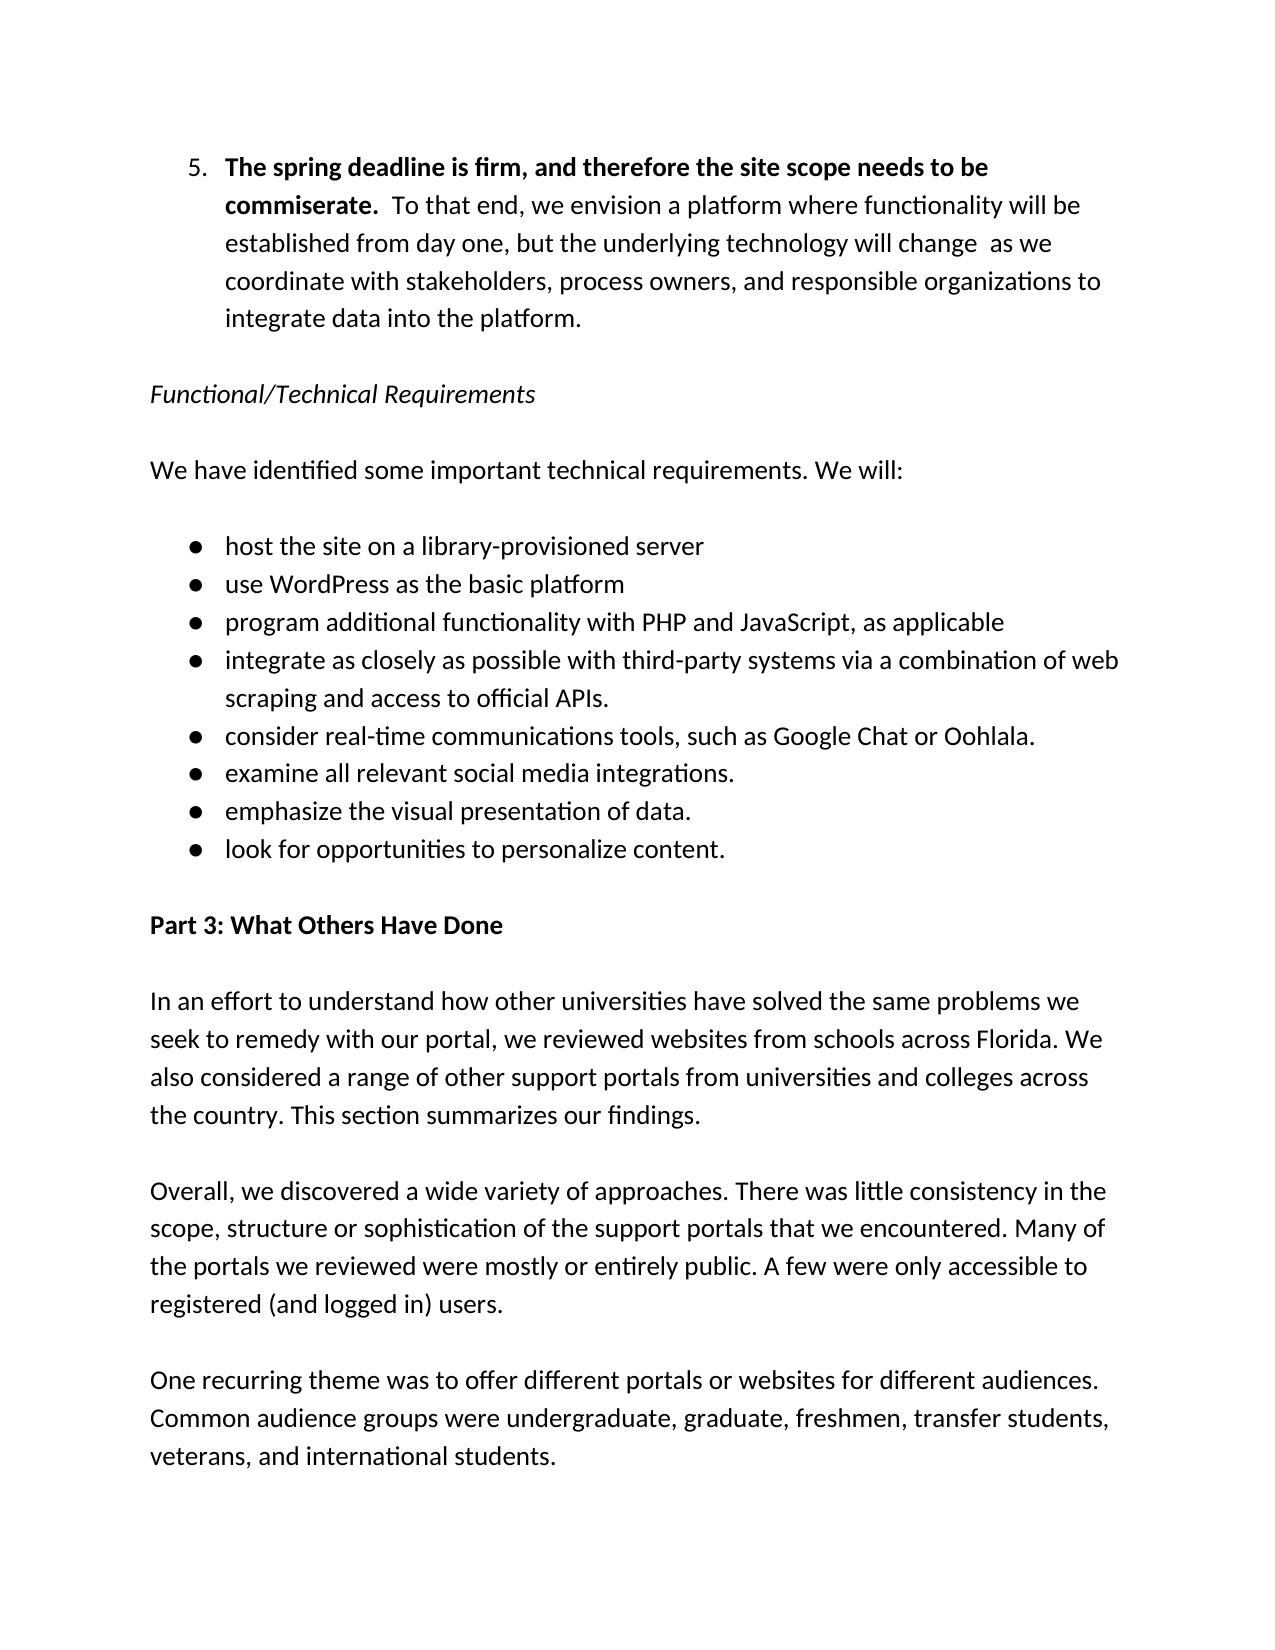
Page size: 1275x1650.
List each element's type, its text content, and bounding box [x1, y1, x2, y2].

text In an effort to understand how other universities have solved the same problems we seek to remedy with our portal, we reviewed websites from schools across Florida. We also considered a range of other support portals from universities and colleges across the country. This section summarizes our findings. [150, 984, 1125, 1131]
text Part 3: What Others Have Done [150, 908, 1125, 941]
list look for opportunities to personalize content. [187, 832, 1125, 866]
text Overall, we discovered a wide variety of approaches. There was little consistency in the scope, structure or sophistication of the support portals that we encountered. Many of the portals we reviewed were mostly or entirely public. A few were only accessible to registered (and logged in) users. [150, 1174, 1125, 1321]
list The spring deadline is firm, and therefore the site scope needs to be commiserate. To that end, we envision a platform where functionality will be established from day one, but the underlying technology will change as we coordinate with stakeholders, process owners, and responsible organizations to integrate data into the platform. [187, 150, 1125, 335]
list emphasize the visual presentation of data. [187, 794, 1125, 828]
text Functional/Technical Requirements [150, 377, 1125, 411]
list use WordPress as the basic platform [187, 567, 1125, 600]
text One recurring theme was to offer different portals or websites for different audiences. Common audience groups were undergraduate, graduate, freshmen, transfer students, veterans, and international students. [150, 1363, 1125, 1472]
list consider real-time communications tools, such as Google Chat or Oohlala. [187, 719, 1125, 752]
list integrate as closely as possible with third-party systems via a combination of web scraping and access to official APIs. [187, 643, 1125, 714]
list host the site on a library-provisioned server [187, 529, 1125, 562]
list examine all relevant social media integrations. [187, 757, 1125, 790]
list program additional functionality with PHP and JavaScript, as applicable [187, 605, 1125, 638]
text We have identified some important technical requirements. We will: [150, 453, 1125, 486]
